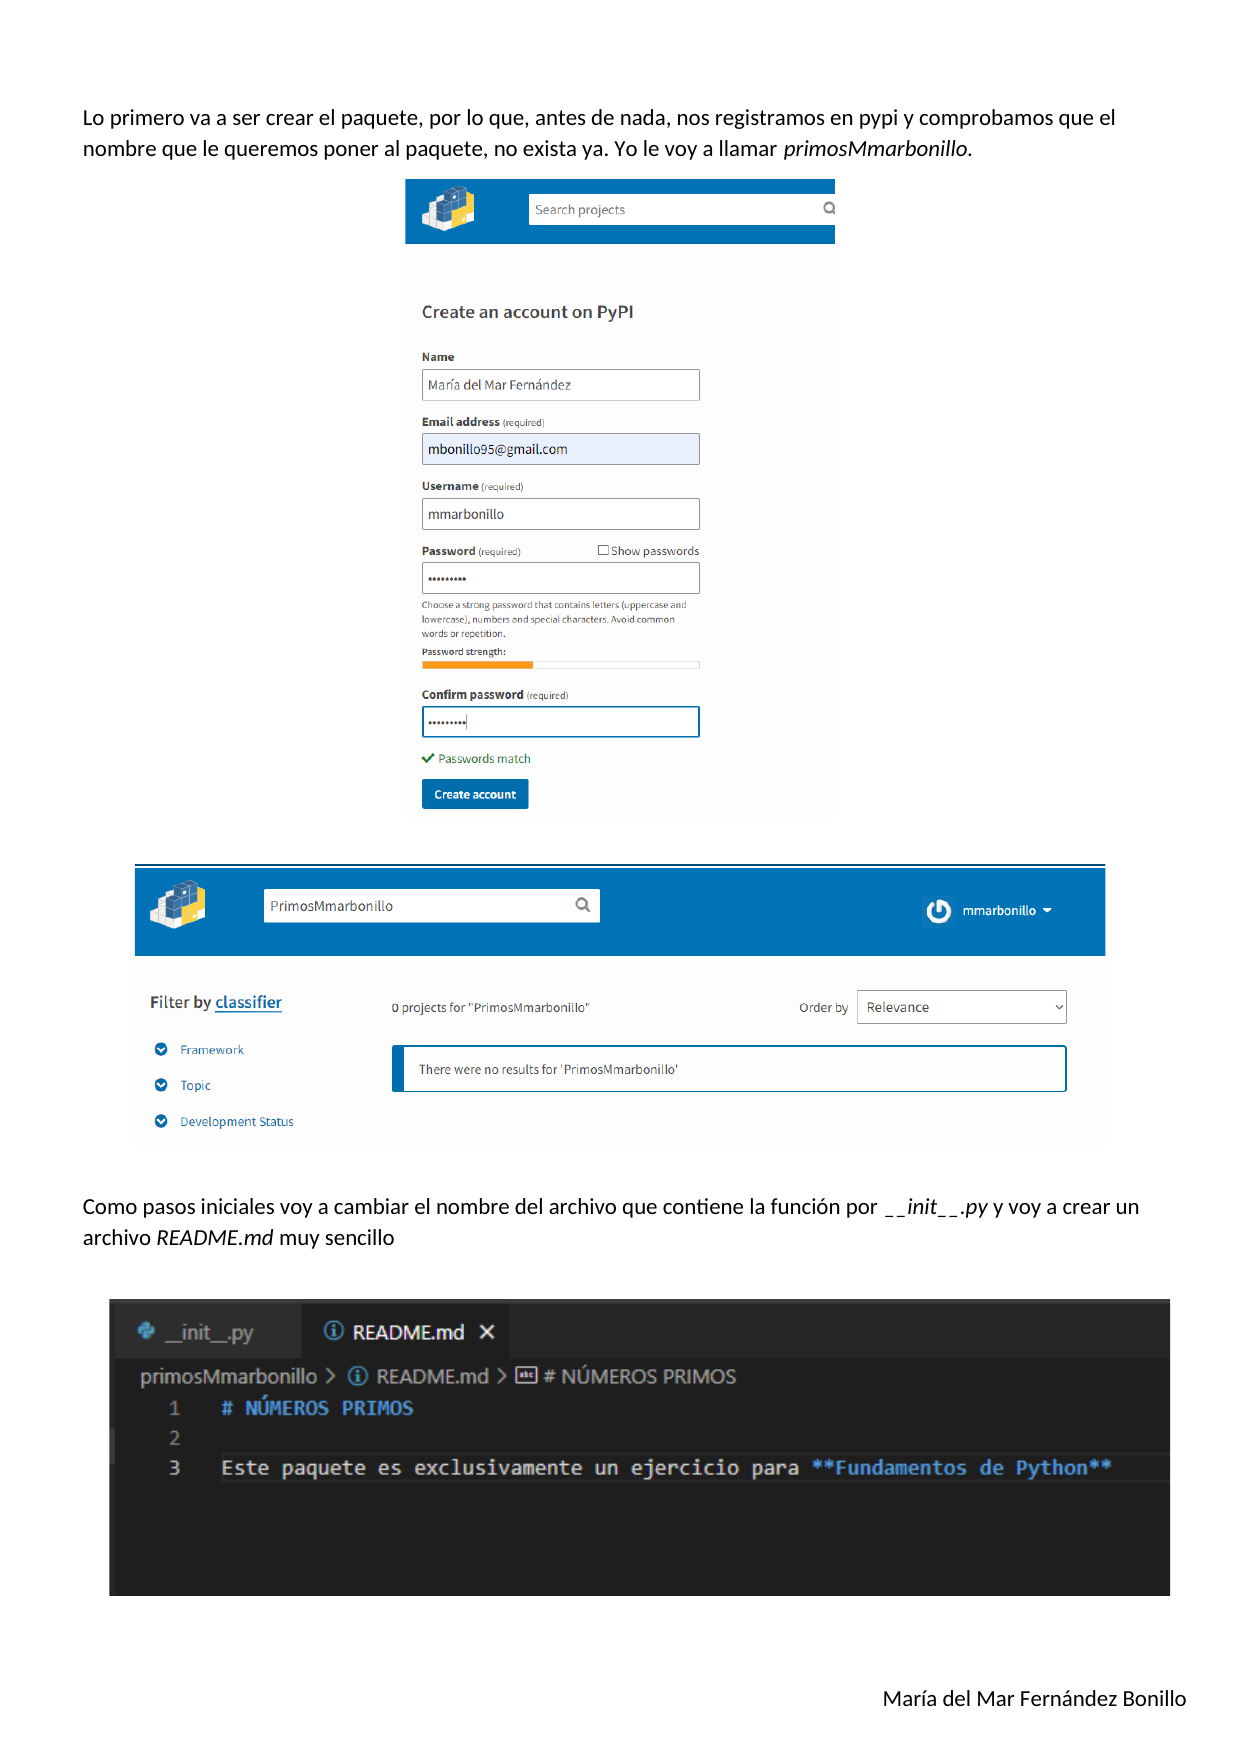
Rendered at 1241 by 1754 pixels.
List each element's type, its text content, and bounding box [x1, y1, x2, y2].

picture [109, 1299, 1171, 1596]
picture [405, 179, 835, 818]
text Como pasos iniciales voy a cambiar el nombre del archivo que contiene la función por __init__.py y voy a crear un archivo README.md muy sencillo [83, 1192, 1157, 1251]
text Lo primero va a ser crear el paquete, por lo que, antes de nada, nos registramos en pypi y comprobamos que el nombre que le queremos poner al paquete, no exista ya. Yo le voy a llamar primosMmarbonillo. [83, 103, 1157, 162]
picture [134, 864, 1106, 1146]
